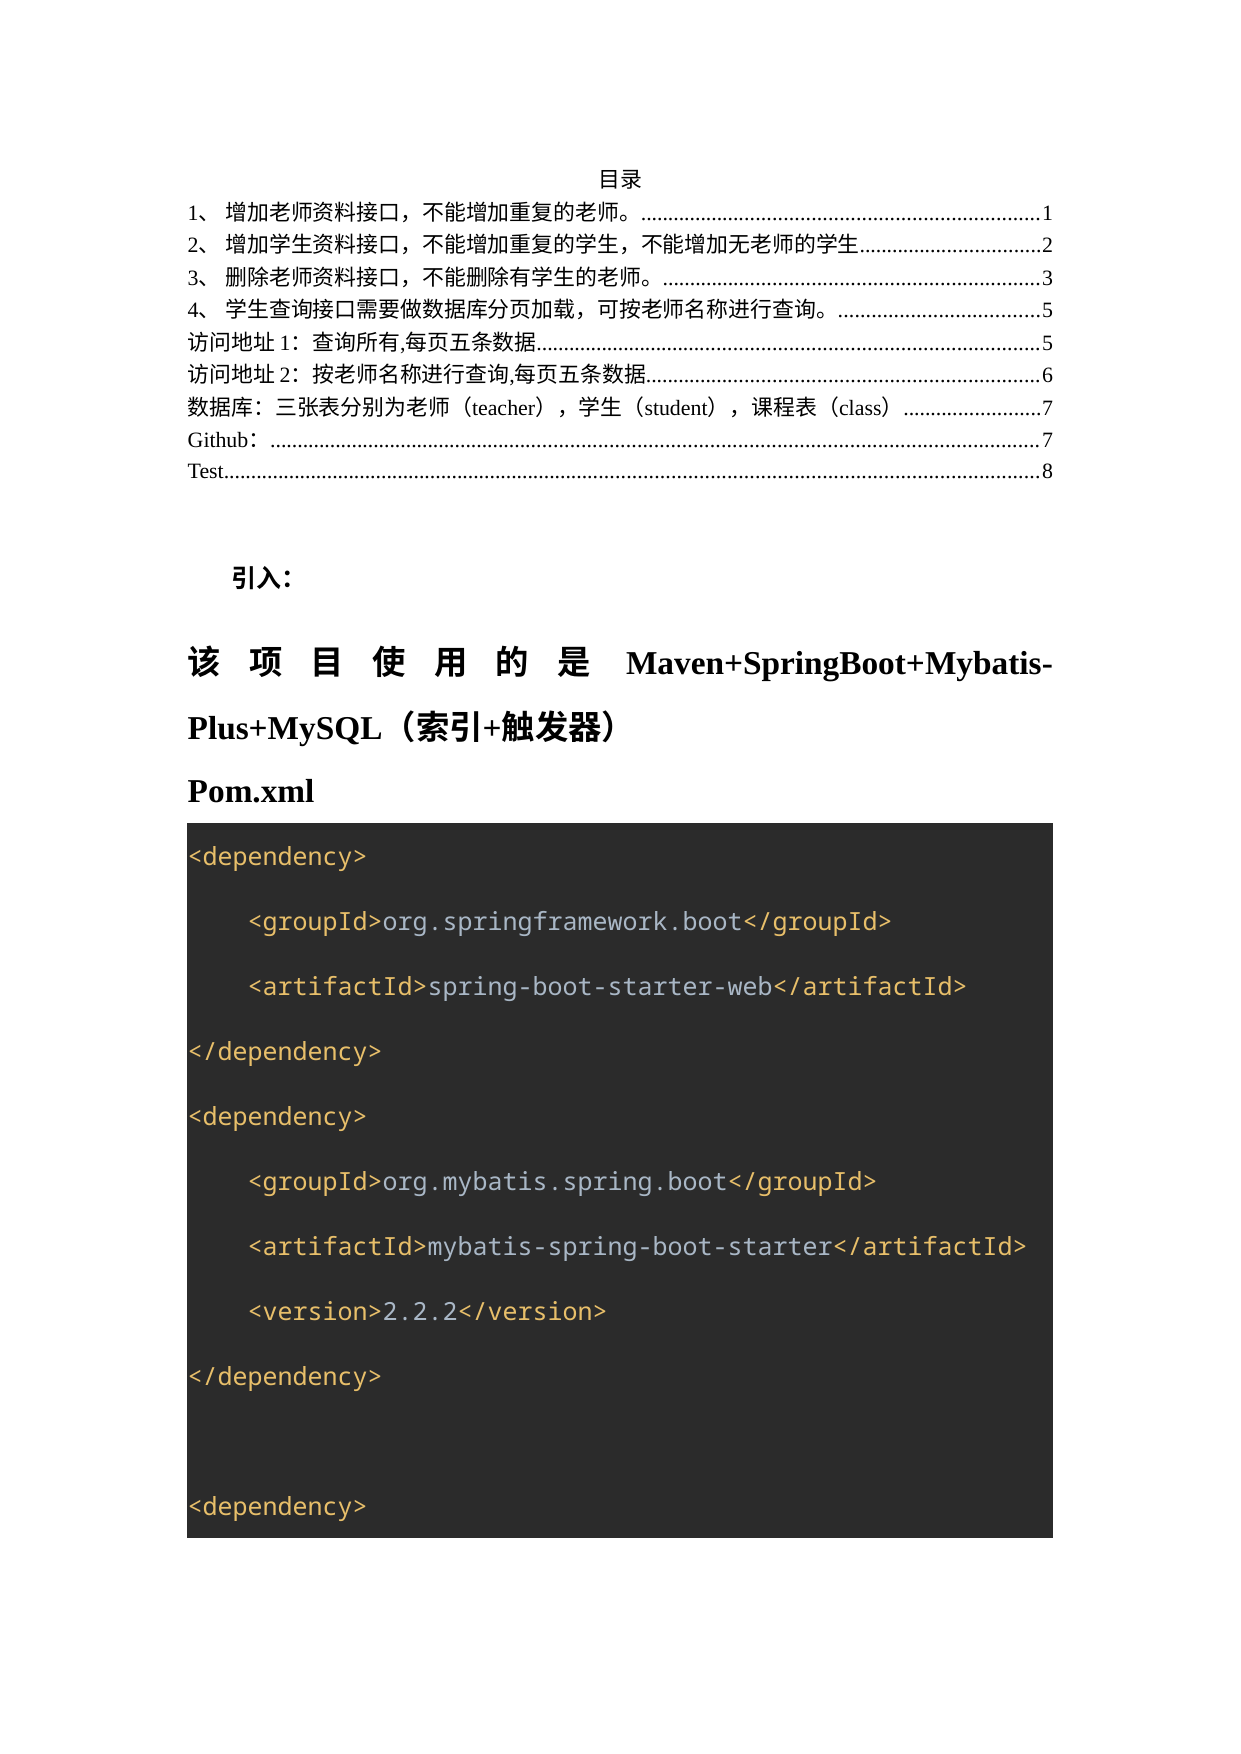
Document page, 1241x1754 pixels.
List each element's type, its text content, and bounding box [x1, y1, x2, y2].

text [187, 823, 1053, 1538]
text 该项目使用的是Maven+SpringBoot+Mybatis-Plus+MySQL（索引+触发器） [187, 628, 1053, 758]
text Pom.xml [187, 758, 1053, 823]
subtitle 引入： [231, 544, 1053, 609]
